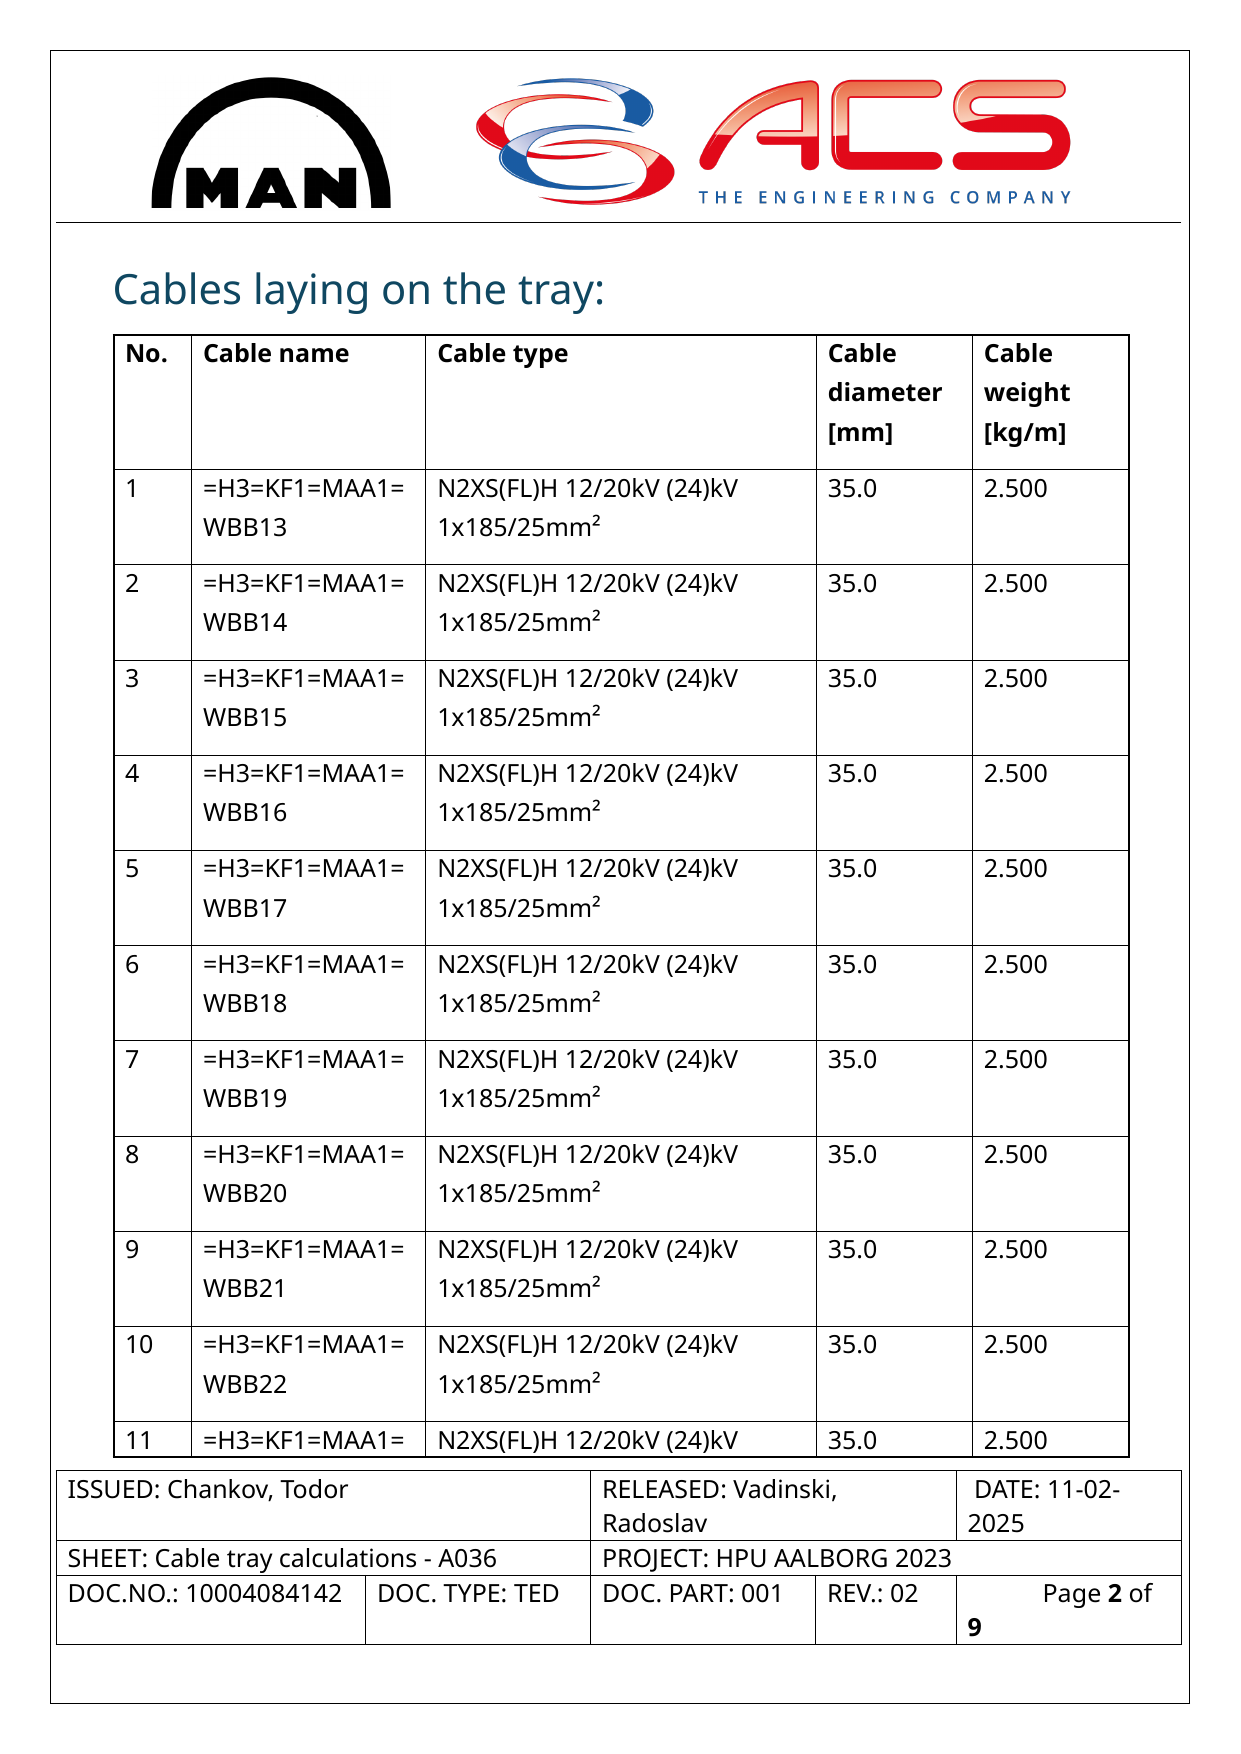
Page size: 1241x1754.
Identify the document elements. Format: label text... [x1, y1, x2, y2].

table_cell 35.0 [817, 1422, 972, 1456]
table_cell 10 [115, 1327, 191, 1421]
table_cell 35.0 [817, 851, 972, 945]
table_cell =H3=KF1=MAA1=WBB20 [192, 1137, 425, 1231]
table_cell N2XS(FL)H 12/20kV (24)kV 1x185/25mm² [426, 565, 816, 659]
table_header Cable name [192, 336, 425, 469]
table_cell 35.0 [817, 1232, 972, 1326]
table_cell 2.500 [973, 1327, 1128, 1421]
table_cell 1 [115, 470, 191, 564]
table_header Cable weight [kg/m] [973, 336, 1128, 469]
table_cell 2 [115, 565, 191, 659]
table_cell N2XS(FL)H 12/20kV (24)kV 1x185/25mm² [426, 661, 816, 755]
table_cell =H3=KF1=MAA1=WBB22 [192, 1327, 425, 1421]
table_cell 2.500 [973, 756, 1128, 850]
subtitle Cables laying on the tray: [112, 260, 1128, 317]
table_cell 9 [115, 1232, 191, 1326]
table_cell 35.0 [817, 1327, 972, 1421]
table_cell N2XS(FL)H 12/20kV (24)kV 1x185/25mm² [426, 1232, 816, 1326]
table_cell 8 [115, 1137, 191, 1231]
table_cell =H3=KF1=MAA1=WBB19 [192, 1041, 425, 1136]
table_cell 2.500 [973, 565, 1128, 659]
picture [475, 75, 1086, 211]
table_cell 5 [115, 851, 191, 945]
table_cell 2.500 [973, 851, 1128, 945]
table_cell 4 [115, 756, 191, 850]
table_cell N2XS(FL)H 12/20kV (24)kV 1x185/25mm² [426, 1137, 816, 1231]
table_cell N2XS(FL)H 12/20kV (24)kV 1x185/25mm² [426, 1041, 816, 1136]
table_header Cable diameter [mm] [817, 336, 972, 469]
picture [151, 75, 391, 211]
table_cell =H3=KF1=MAA1=WBB18 [192, 946, 425, 1040]
table_cell 2.500 [973, 1137, 1128, 1231]
table_cell N2XS(FL)H 12/20kV (24)kV 1x185/25mm² [426, 756, 816, 850]
table_cell 35.0 [817, 661, 972, 755]
table_cell 35.0 [817, 1137, 972, 1231]
table_cell =H3=KF1=MAA1=WBB23 [192, 1422, 425, 1456]
table_cell 3 [115, 661, 191, 755]
table_cell 11 [115, 1422, 191, 1456]
table_cell 2.500 [973, 1232, 1128, 1326]
table_cell 2.500 [973, 1422, 1128, 1456]
table_cell =H3=KF1=MAA1=WBB13 [192, 470, 425, 564]
table_cell 35.0 [817, 565, 972, 659]
table_cell N2XS(FL)H 12/20kV (24)kV 1x185/25mm² [426, 946, 816, 1040]
table_cell N2XS(FL)H 12/20kV (24)kV 1x185/25mm² [426, 470, 816, 564]
table_cell =H3=KF1=MAA1=WBB21 [192, 1232, 425, 1326]
table_cell N2XS(FL)H 12/20kV (24)kV 1x185/25mm² [426, 1327, 816, 1421]
table_cell =H3=KF1=MAA1=WBB15 [192, 661, 425, 755]
table_cell 2.500 [973, 470, 1128, 564]
table_cell 2.500 [973, 1041, 1128, 1136]
table_cell 2.500 [973, 661, 1128, 755]
table_cell 35.0 [817, 946, 972, 1040]
table_cell =H3=KF1=MAA1=WBB17 [192, 851, 425, 945]
table_cell 35.0 [817, 1041, 972, 1136]
table_cell =H3=KF1=MAA1=WBB16 [192, 756, 425, 850]
table_cell 7 [115, 1041, 191, 1136]
table_cell =H3=KF1=MAA1=WBB14 [192, 565, 425, 659]
table_header No. [115, 336, 191, 469]
table_cell 6 [115, 946, 191, 1040]
table_cell 35.0 [817, 756, 972, 850]
table_cell 2.500 [973, 946, 1128, 1040]
table_cell N2XS(FL)H 12/20kV (24)kV 1x185/25mm² [426, 851, 816, 945]
table_cell N2XS(FL)H 12/20kV (24)kV 1x185/25mm² [426, 1422, 816, 1456]
table_header Cable type [426, 336, 816, 469]
table_cell 35.0 [817, 470, 972, 564]
